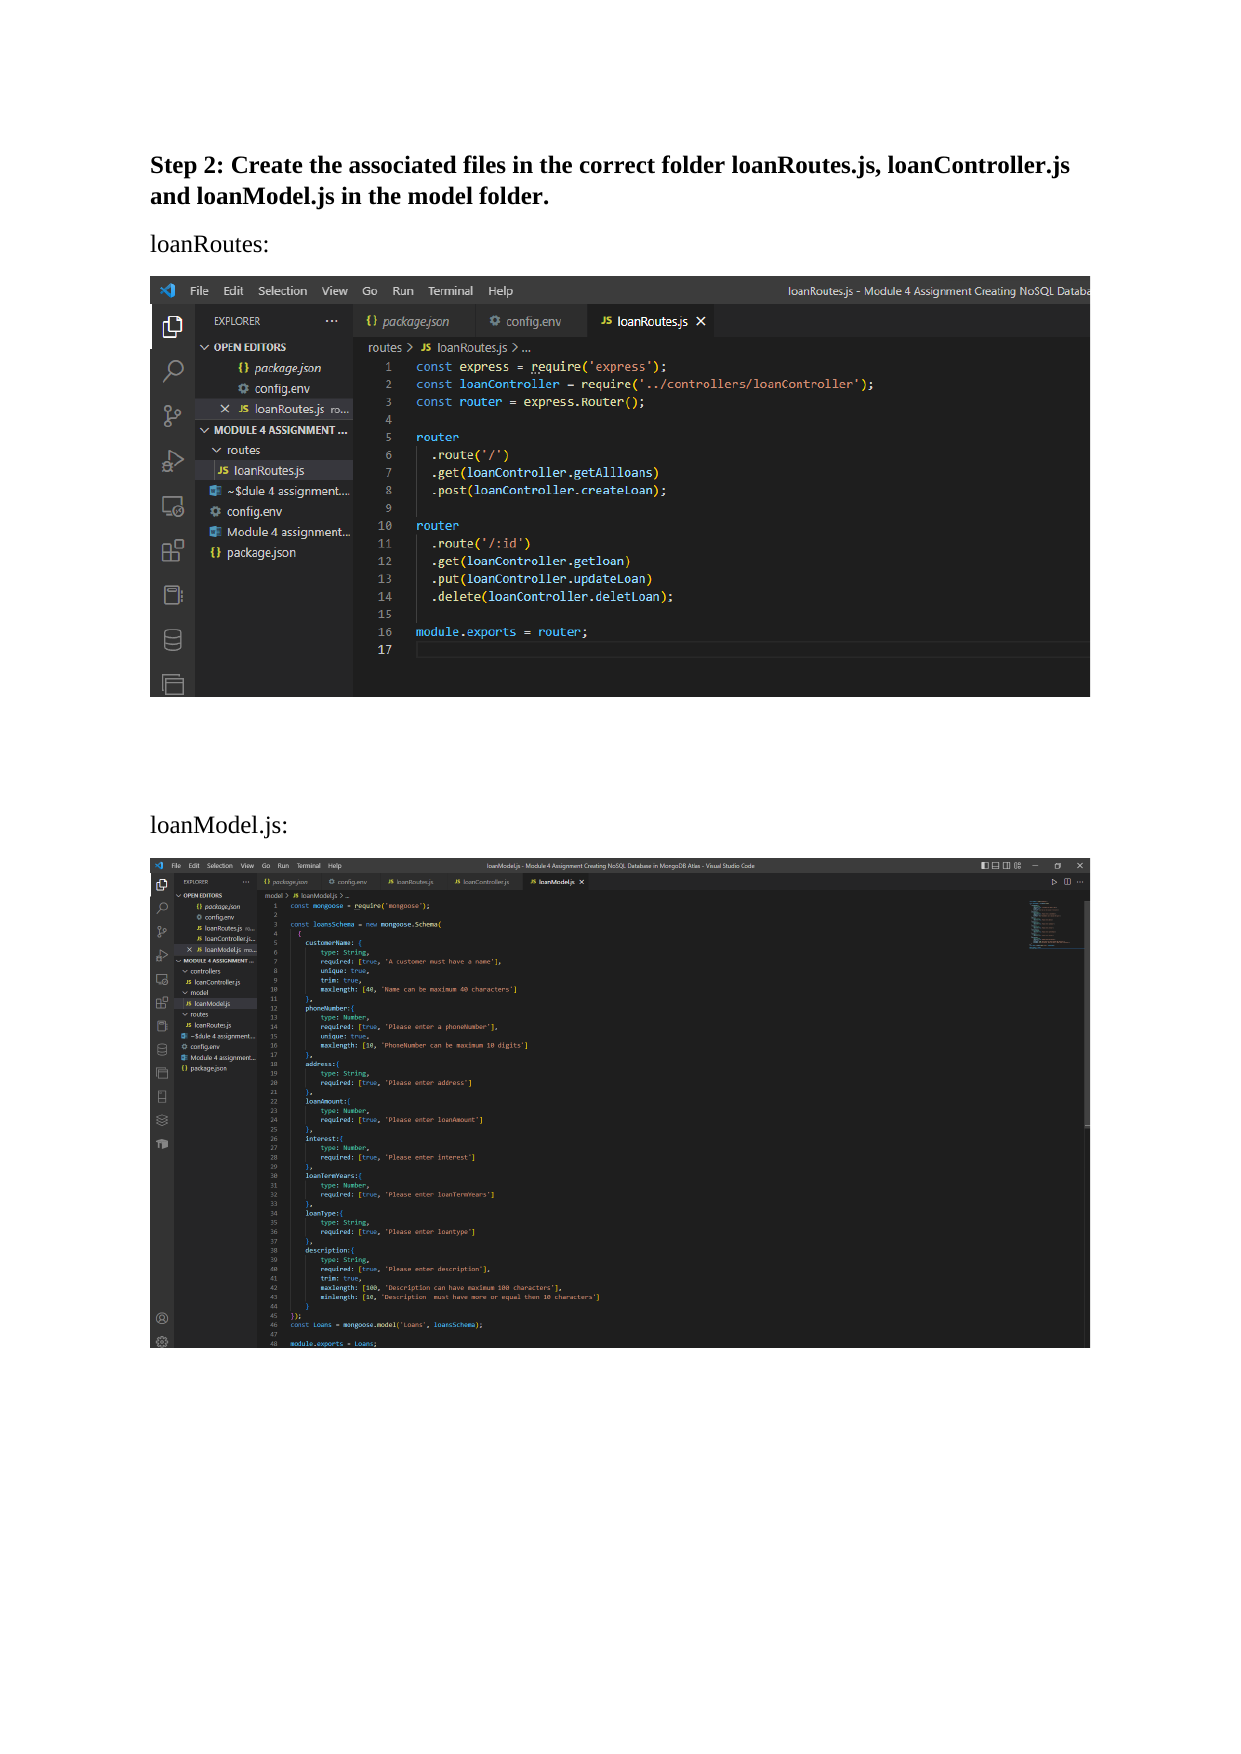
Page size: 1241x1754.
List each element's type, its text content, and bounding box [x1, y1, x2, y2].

text Step 2: Create the associated files in the correct folder loanRoutes.js, loanController.js and loanModel.js in the model folder. [150, 150, 1090, 210]
text loanRoutes: [150, 229, 1090, 257]
text loanModel.js: [150, 811, 1090, 839]
picture [150, 276, 1091, 697]
picture [150, 858, 1091, 1348]
